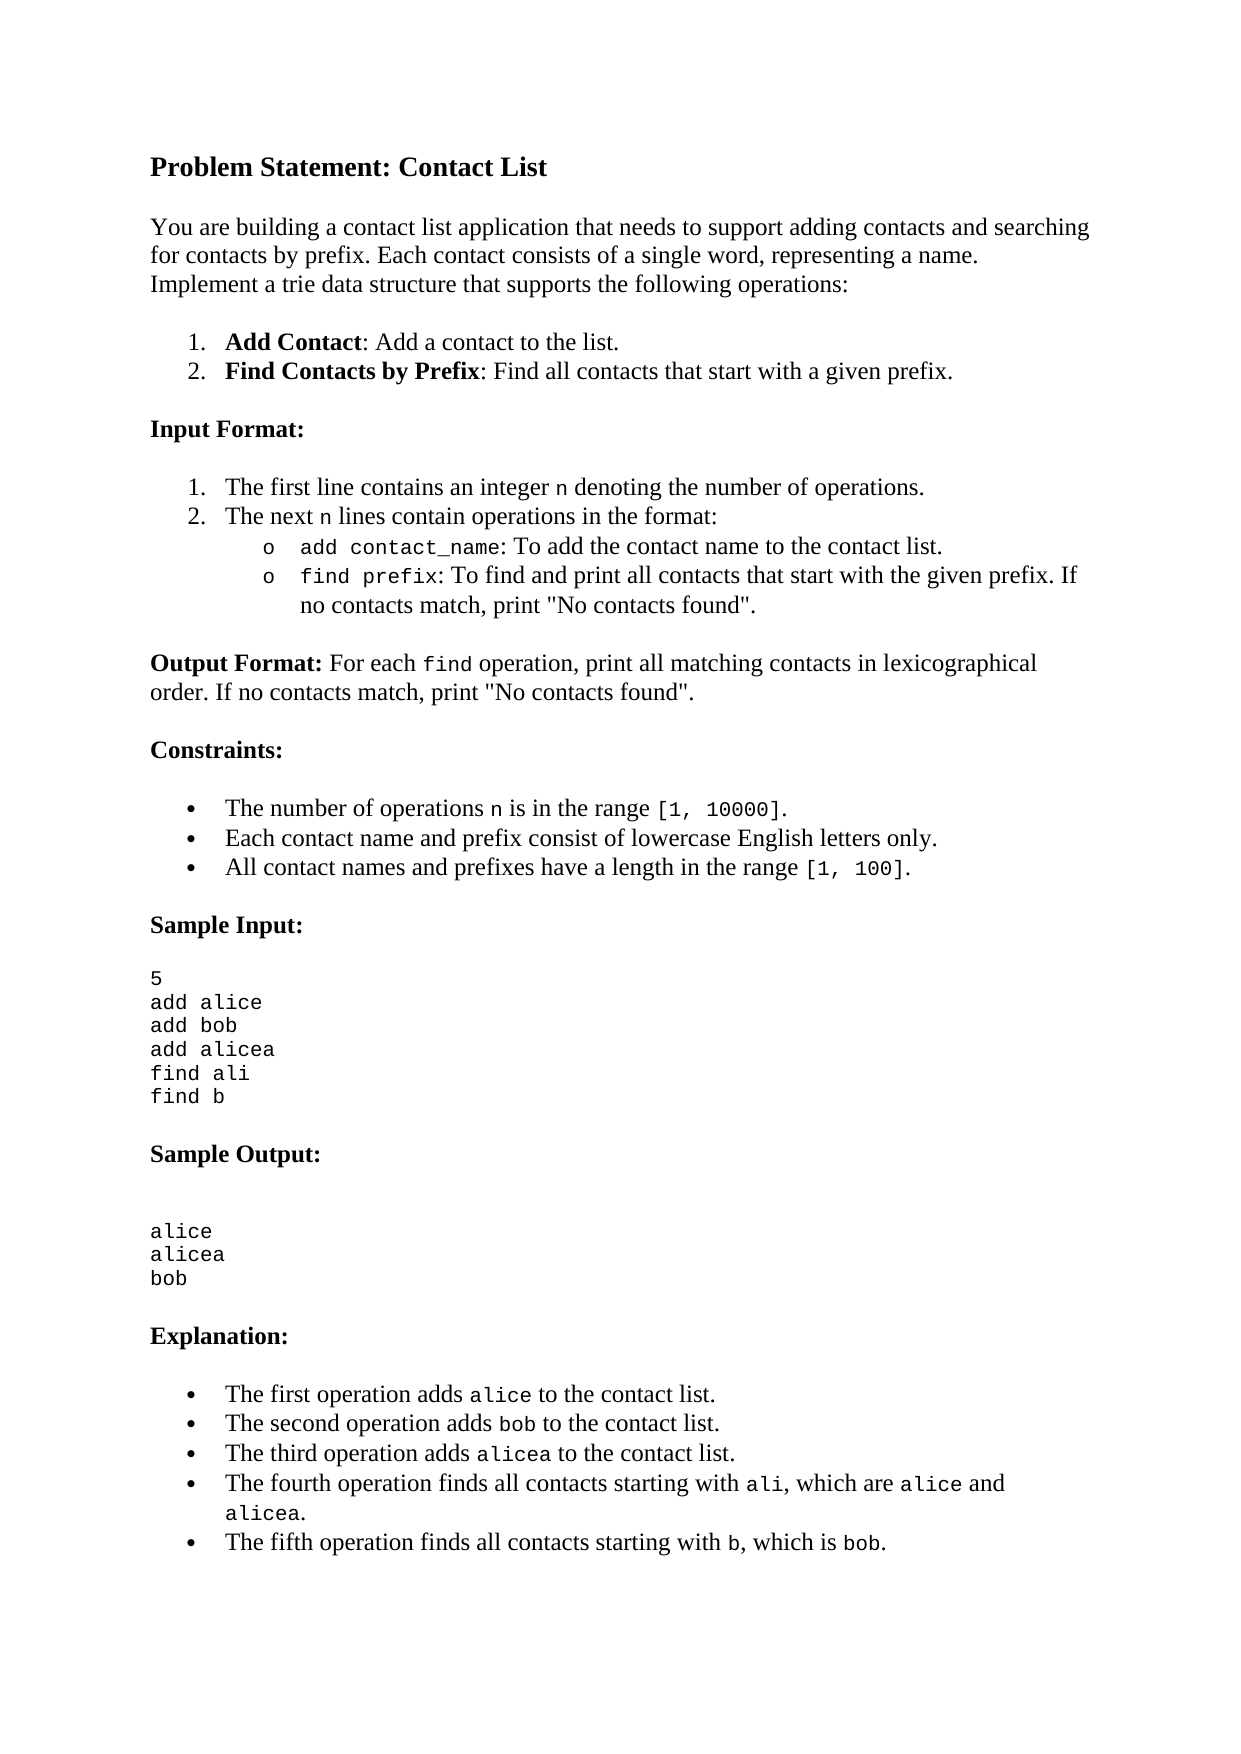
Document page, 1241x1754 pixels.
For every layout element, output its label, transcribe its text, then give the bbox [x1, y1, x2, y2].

text add alicea [150, 1039, 1090, 1063]
text Explanation: [150, 1321, 1090, 1350]
text add alice [150, 992, 1090, 1016]
text find b [150, 1086, 1090, 1110]
text Problem Statement: Contact List [150, 150, 1090, 182]
list Add Contact: Add a contact to the list. [187, 327, 1090, 356]
list The fifth operation finds all contacts starting with b, which is bob. [187, 1527, 1090, 1556]
text You are building a contact list application that needs to support adding contacts and searching for contacts by prefix. Each contact consists of a single word, representing a name. Implement a trie data structure that supports the following operations: [150, 212, 1090, 298]
list find prefix: To find and print all contacts that start with the given prefix. If no contacts match, print "No contacts found". [262, 560, 1090, 619]
text 5 [150, 968, 1090, 992]
text alicea [150, 1244, 1090, 1268]
list add contact_name: To add the contact name to the contact list. [262, 531, 1090, 560]
list The third operation adds alicea to the contact list. [187, 1438, 1090, 1468]
list Find Contacts by Prefix: Find all contacts that start with a given prefix. [187, 356, 1090, 384]
text Input Format: [150, 414, 1090, 442]
list The first operation adds alice to the contact list. [187, 1379, 1090, 1408]
text Output Format: For each find operation, print all matching contacts in lexicographical order. If no contacts match, print "No contacts found". [150, 648, 1090, 706]
list The number of operations n is in the range [1, 10000]. [187, 793, 1090, 823]
list Each contact name and prefix consist of lowercase English letters only. [187, 823, 1090, 852]
text Constraints: [150, 735, 1090, 764]
list The fourth operation finds all contacts starting with ali, which are alice and alicea. [187, 1468, 1090, 1527]
text add bob [150, 1016, 1090, 1039]
text Sample Input: [150, 910, 1090, 939]
list All contact names and prefixes have a length in the range [1, 100]. [187, 852, 1090, 881]
text alice [150, 1221, 1090, 1244]
text Sample Output: [150, 1139, 1090, 1168]
text bob [150, 1268, 1090, 1292]
text find ali [150, 1063, 1090, 1086]
list The second operation adds bob to the contact list. [187, 1408, 1090, 1438]
list The next n lines contain operations in the format: [187, 501, 1090, 531]
list The first line contains an integer n denoting the number of operations. [187, 472, 1090, 501]
